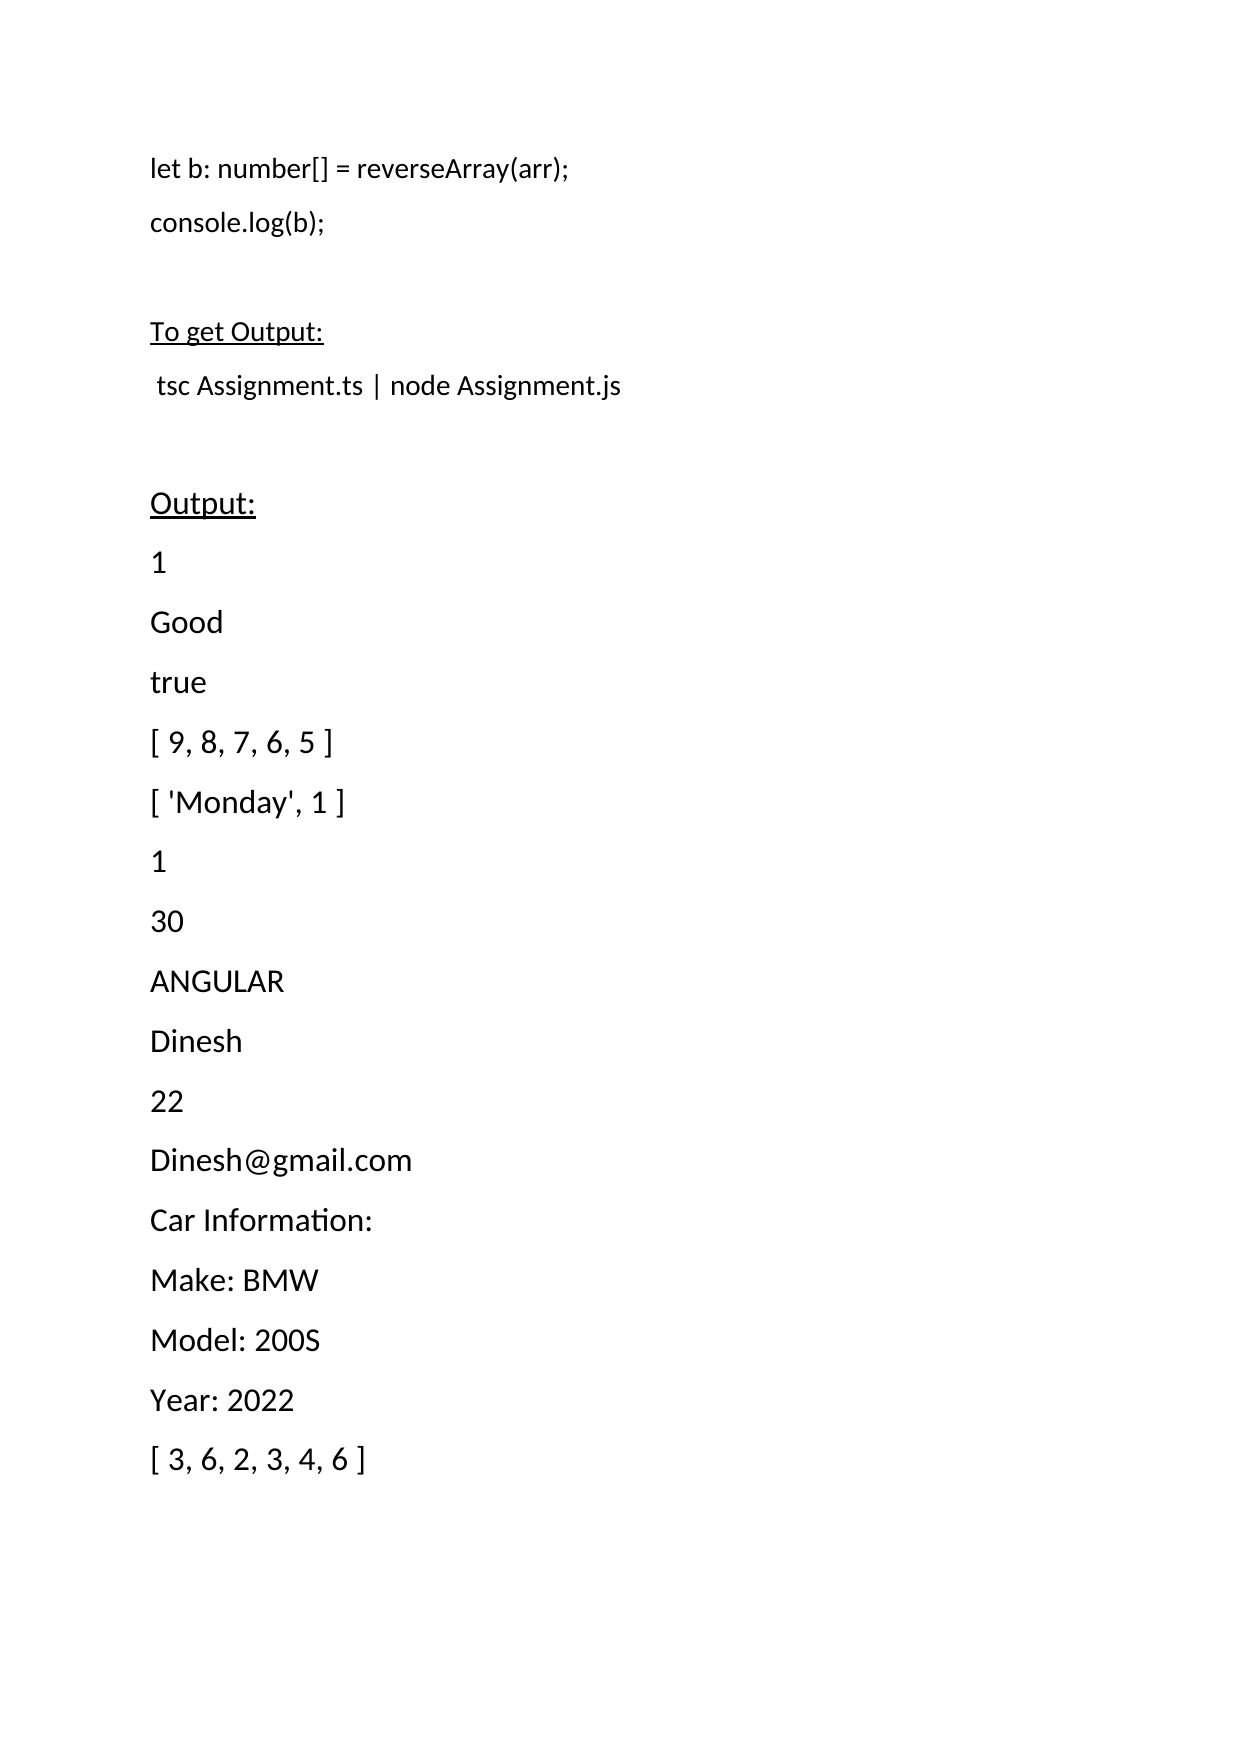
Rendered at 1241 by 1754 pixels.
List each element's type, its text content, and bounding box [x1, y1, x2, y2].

text Make: BMW [150, 1259, 1090, 1300]
text To get Output: [150, 313, 1090, 349]
text true [150, 661, 1090, 702]
text tsc Assignment.ts | node Assignment.js [150, 367, 1090, 403]
text [ 'Monday', 1 ] [150, 781, 1090, 821]
text 30 [150, 900, 1090, 941]
text Year: 2022 [150, 1378, 1090, 1419]
text Dinesh [150, 1020, 1090, 1061]
text Good [150, 601, 1090, 642]
text 1 [150, 541, 1090, 582]
text Model: 200S [150, 1319, 1090, 1359]
text 22 [150, 1079, 1090, 1120]
text let b: number[] = reverseArray(arr); [150, 150, 1090, 186]
text Dinesh@gmail.com [150, 1139, 1090, 1180]
text [ 9, 8, 7, 6, 5 ] [150, 721, 1090, 762]
text Output: [150, 482, 1090, 522]
text 1 [150, 840, 1090, 881]
text [ 3, 6, 2, 3, 4, 6 ] [150, 1438, 1090, 1479]
text Car Information: [150, 1199, 1090, 1240]
text ANGULAR [150, 960, 1090, 1001]
text console.log(b); [150, 204, 1090, 240]
